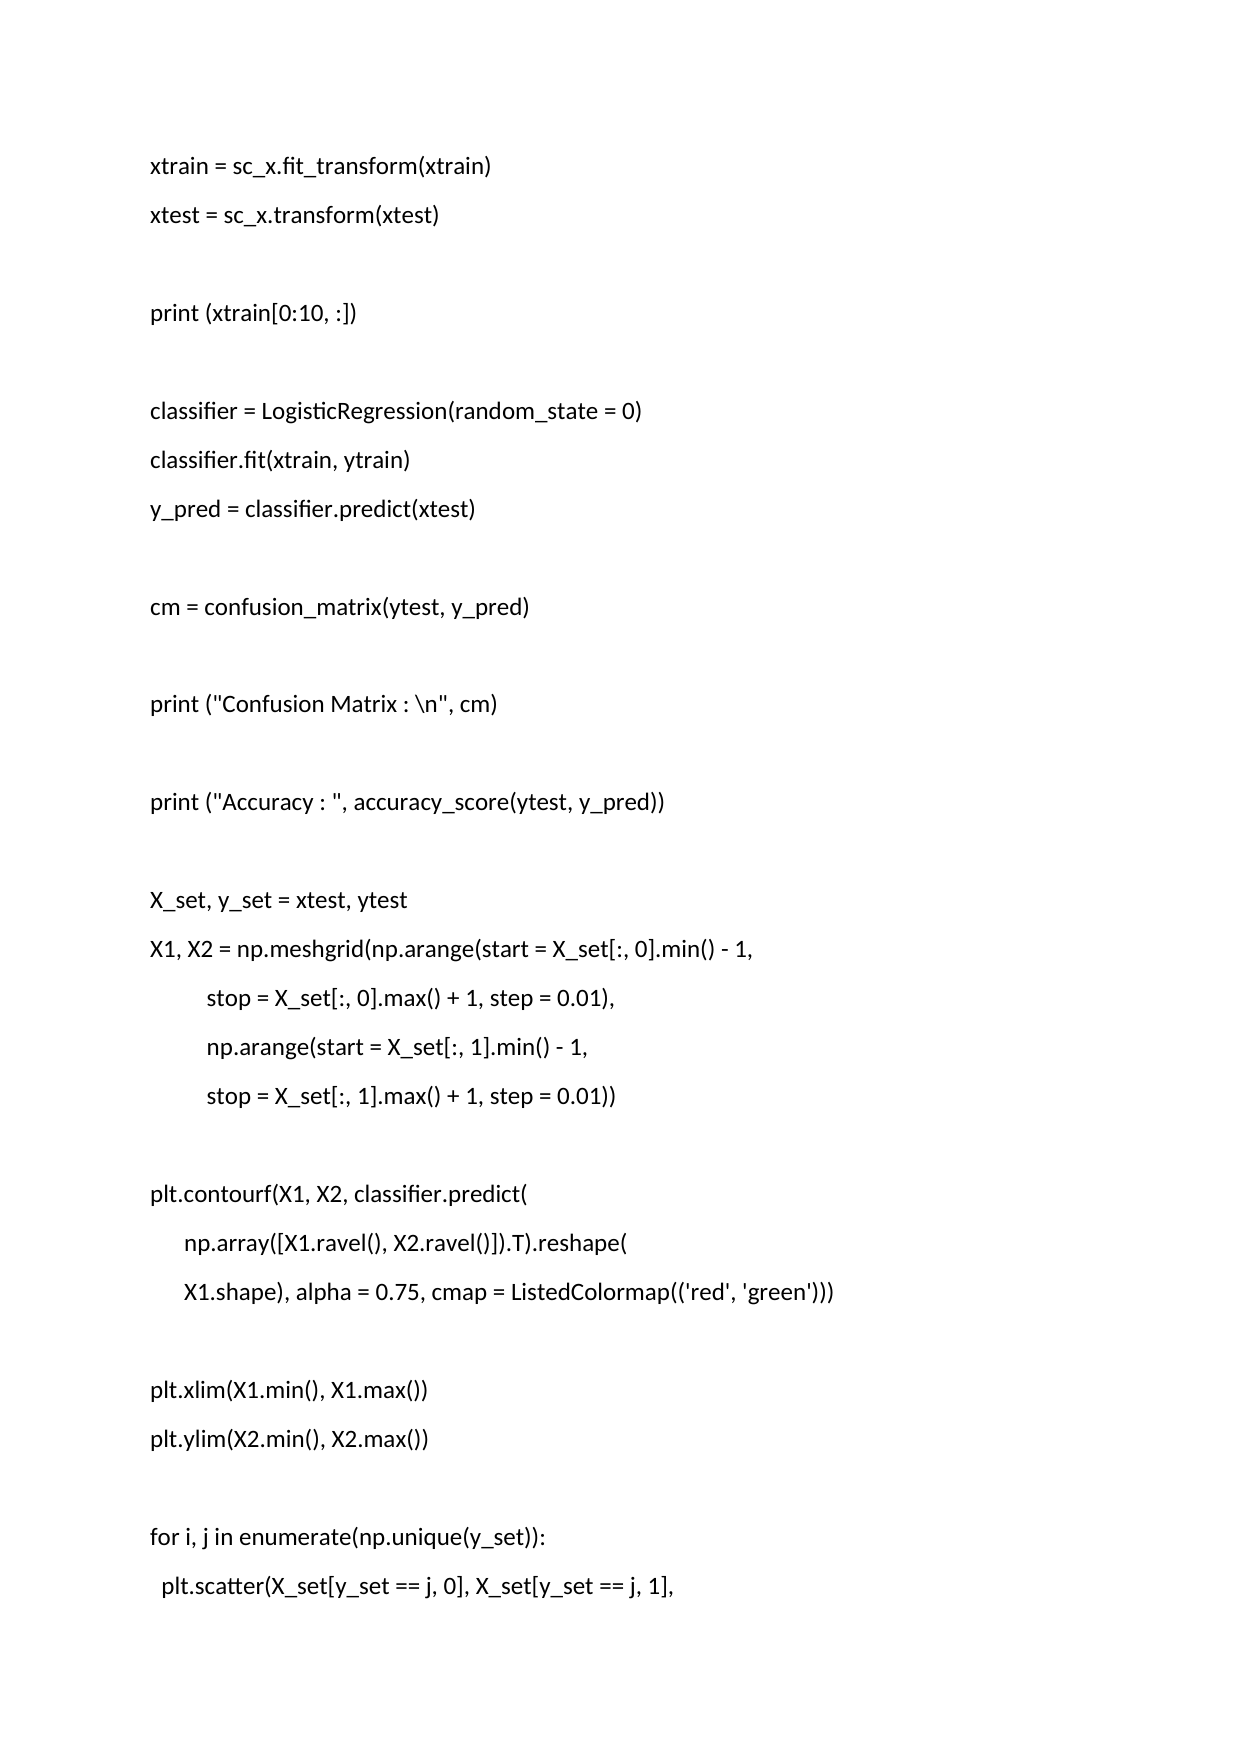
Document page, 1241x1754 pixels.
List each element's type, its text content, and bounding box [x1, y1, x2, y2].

text X1.shape), alpha = 0.75, cmap = ListedColormap(('red', 'green'))) [150, 1276, 1090, 1307]
text y_pred = classifier.predict(xtest) [150, 493, 1090, 523]
text plt.ylim(X2.min(), X2.max()) [150, 1423, 1090, 1453]
text stop = X_set[:, 0].max() + 1, step = 0.01), [150, 982, 1090, 1013]
text print ("Accuracy : ", accuracy_score(ytest, y_pred)) [150, 786, 1090, 817]
text print ("Confusion Matrix : \n", cm) [150, 688, 1090, 719]
text plt.scatter(X_set[y_set == j, 0], X_set[y_set == j, 1], [150, 1570, 1090, 1600]
text xtest = sc_x.transform(xtest) [150, 199, 1090, 229]
text np.array([X1.ravel(), X2.ravel()]).T).reshape( [150, 1227, 1090, 1258]
text np.arange(start = X_set[:, 1].min() - 1, [150, 1031, 1090, 1062]
text stop = X_set[:, 1].max() + 1, step = 0.01)) [150, 1080, 1090, 1111]
text for i, j in enumerate(np.unique(y_set)): [150, 1521, 1090, 1551]
text print (xtrain[0:10, :]) [150, 297, 1090, 327]
text xtrain = sc_x.fit_transform(xtrain) [150, 150, 1090, 181]
text classifier.fit(xtrain, ytrain) [150, 444, 1090, 474]
text classifier = LogisticRegression(random_state = 0) [150, 395, 1090, 425]
text plt.contourf(X1, X2, classifier.predict( [150, 1178, 1090, 1209]
text X_set, y_set = xtest, ytest [150, 884, 1090, 915]
text cm = confusion_matrix(ytest, y_pred) [150, 591, 1090, 621]
text plt.xlim(X1.min(), X1.max()) [150, 1374, 1090, 1404]
text X1, X2 = np.meshgrid(np.arange(start = X_set[:, 0].min() - 1, [150, 933, 1090, 964]
